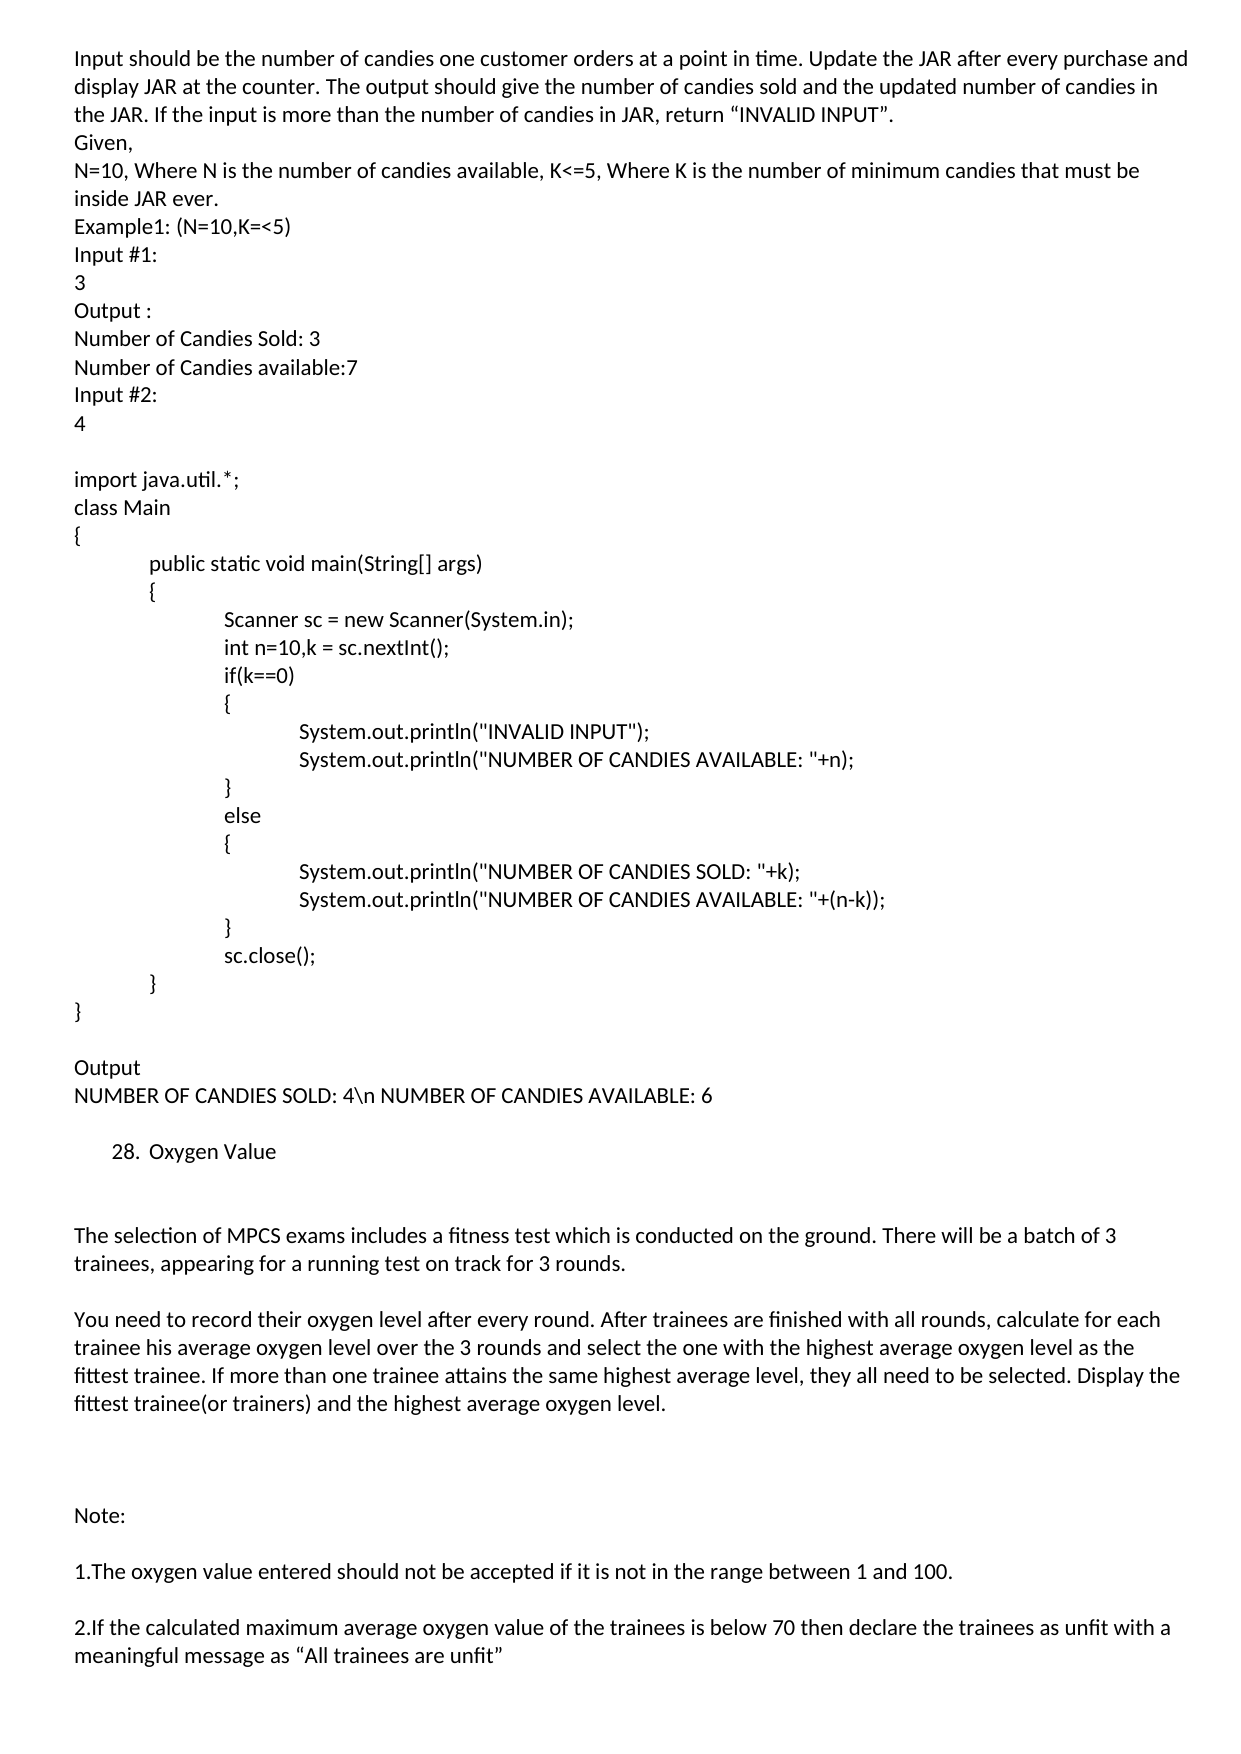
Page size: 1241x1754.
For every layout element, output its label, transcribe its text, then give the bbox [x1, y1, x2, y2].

text { [74, 689, 1196, 717]
text int n=10,k = sc.nextInt(); [74, 633, 1196, 661]
list Oxygen Value [111, 1137, 1196, 1165]
text { [74, 829, 1196, 857]
text Input should be the number of candies one customer orders at a point in time. Update the JAR after every purchase and display JAR at the counter. The output should give the number of candies sold and the updated number of candies in the JAR. If the input is more than the number of candies in JAR, return “INVALID INPUT”. [74, 44, 1196, 128]
text Number of Candies available:7 [74, 353, 1196, 381]
text System.out.println("NUMBER OF CANDIES AVAILABLE: "+(n-k)); [74, 885, 1196, 913]
text { [74, 521, 1196, 549]
text } [74, 913, 1196, 941]
text sc.close(); [74, 941, 1196, 969]
text Example1: (N=10,K=<5) [74, 212, 1196, 241]
text 4 [74, 409, 1196, 437]
text Input #2: [74, 381, 1196, 409]
text Scanner sc = new Scanner(System.in); [74, 605, 1196, 633]
text 2.If the calculated maximum average oxygen value of the trainees is below 70 then declare the trainees as unfit with a meaningful message as “All trainees are unfit” [74, 1613, 1196, 1669]
text Output [74, 1053, 1196, 1081]
text if(k==0) [74, 661, 1196, 689]
text class Main [74, 493, 1196, 521]
text } [74, 997, 1196, 1025]
text else [74, 801, 1196, 829]
text import java.util.*; [74, 465, 1196, 493]
text Output : [74, 297, 1196, 324]
text The selection of MPCS exams includes a fitness test which is conducted on the ground. There will be a batch of 3 trainees, appearing for a running test on track for 3 rounds. [74, 1221, 1196, 1277]
text N=10, Where N is the number of candies available, K<=5, Where K is the number of minimum candies that must be inside JAR ever. [74, 156, 1196, 212]
text } [74, 969, 1196, 997]
text Number of Candies Sold: 3 [74, 324, 1196, 353]
text System.out.println("INVALID INPUT"); [74, 717, 1196, 745]
text Input #1: [74, 241, 1196, 268]
text Given, [74, 128, 1196, 156]
text Note: [74, 1501, 1196, 1529]
text public static void main(String[] args) [74, 549, 1196, 577]
text { [74, 577, 1196, 605]
text System.out.println("NUMBER OF CANDIES SOLD: "+k); [74, 857, 1196, 885]
text NUMBER OF CANDIES SOLD: 4\n NUMBER OF CANDIES AVAILABLE: 6 [74, 1081, 1196, 1109]
text 1.The oxygen value entered should not be accepted if it is not in the range between 1 and 100. [74, 1557, 1196, 1586]
text System.out.println("NUMBER OF CANDIES AVAILABLE: "+n); [74, 745, 1196, 773]
text } [74, 773, 1196, 801]
text 3 [74, 268, 1196, 297]
text You need to record their oxygen level after every round. After trainees are finished with all rounds, calculate for each trainee his average oxygen level over the 3 rounds and select the one with the highest average oxygen level as the fittest trainee. If more than one trainee attains the same highest average level, they all need to be selected. Display the fittest trainee(or trainers) and the highest average oxygen level. [74, 1305, 1196, 1417]
